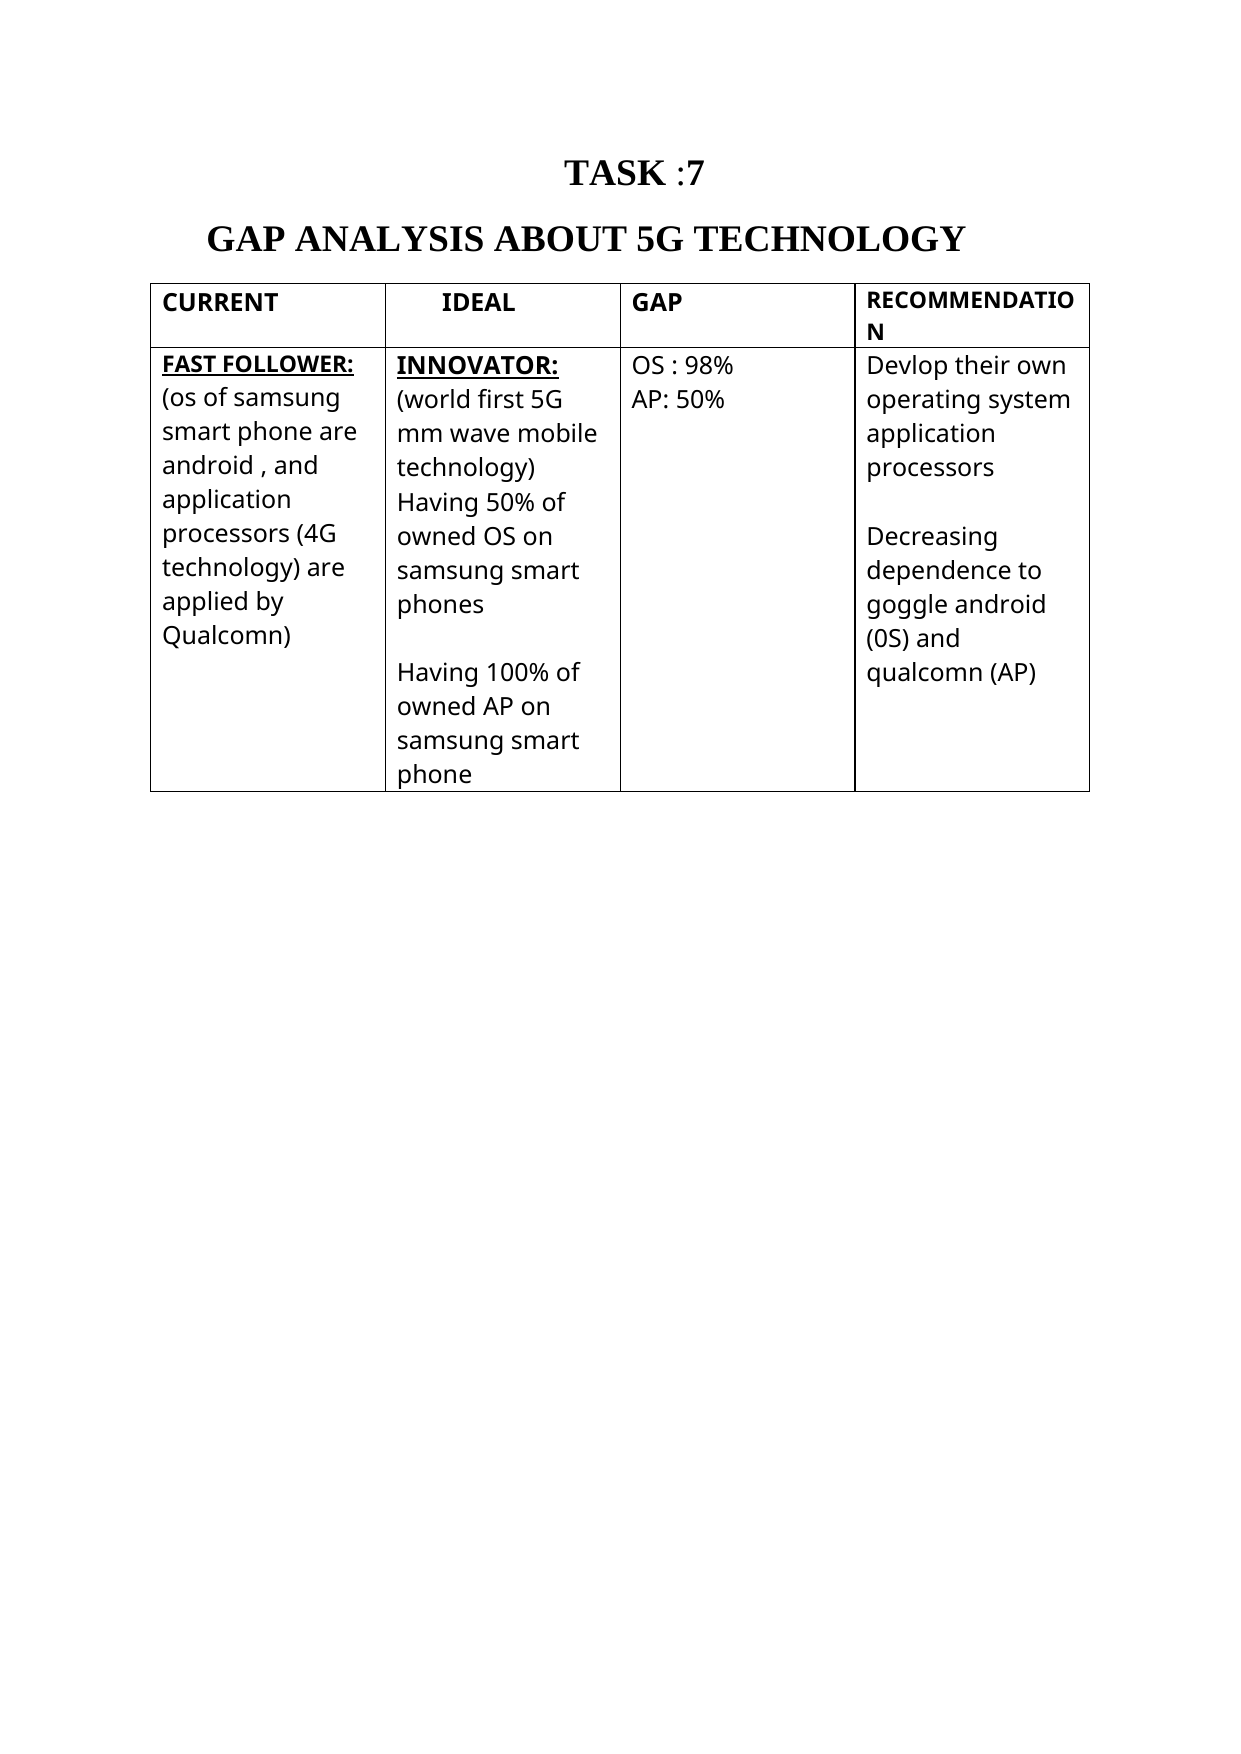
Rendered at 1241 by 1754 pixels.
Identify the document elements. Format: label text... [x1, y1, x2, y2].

table_cell FAST FOLLOWER: (os of samsung smart phone are android , and application processors (4G technology) are applied by Qualcomn) [151, 348, 385, 791]
table_header GAP [621, 284, 854, 347]
table_header IDEAL [386, 284, 620, 347]
table_header CURRENT [151, 284, 385, 347]
table_header RECOMMENDATION [856, 284, 1089, 347]
table_cell INNOVATOR: (world first 5G mm wave mobile technology) Having 50% of owned OS on samsung smart phones Having 100% of owned AP on samsung smart phone [386, 348, 620, 791]
table_cell OS : 98% AP: 50% [621, 348, 854, 791]
text GAP ANALYSIS ABOUT 5G TECHNOLOGY [150, 217, 1090, 260]
text TASK :7 [150, 150, 1090, 193]
table_cell Devlop their own operating system application processors Decreasing dependence to goggle android (0S) and qualcomn (AP) [856, 348, 1089, 791]
